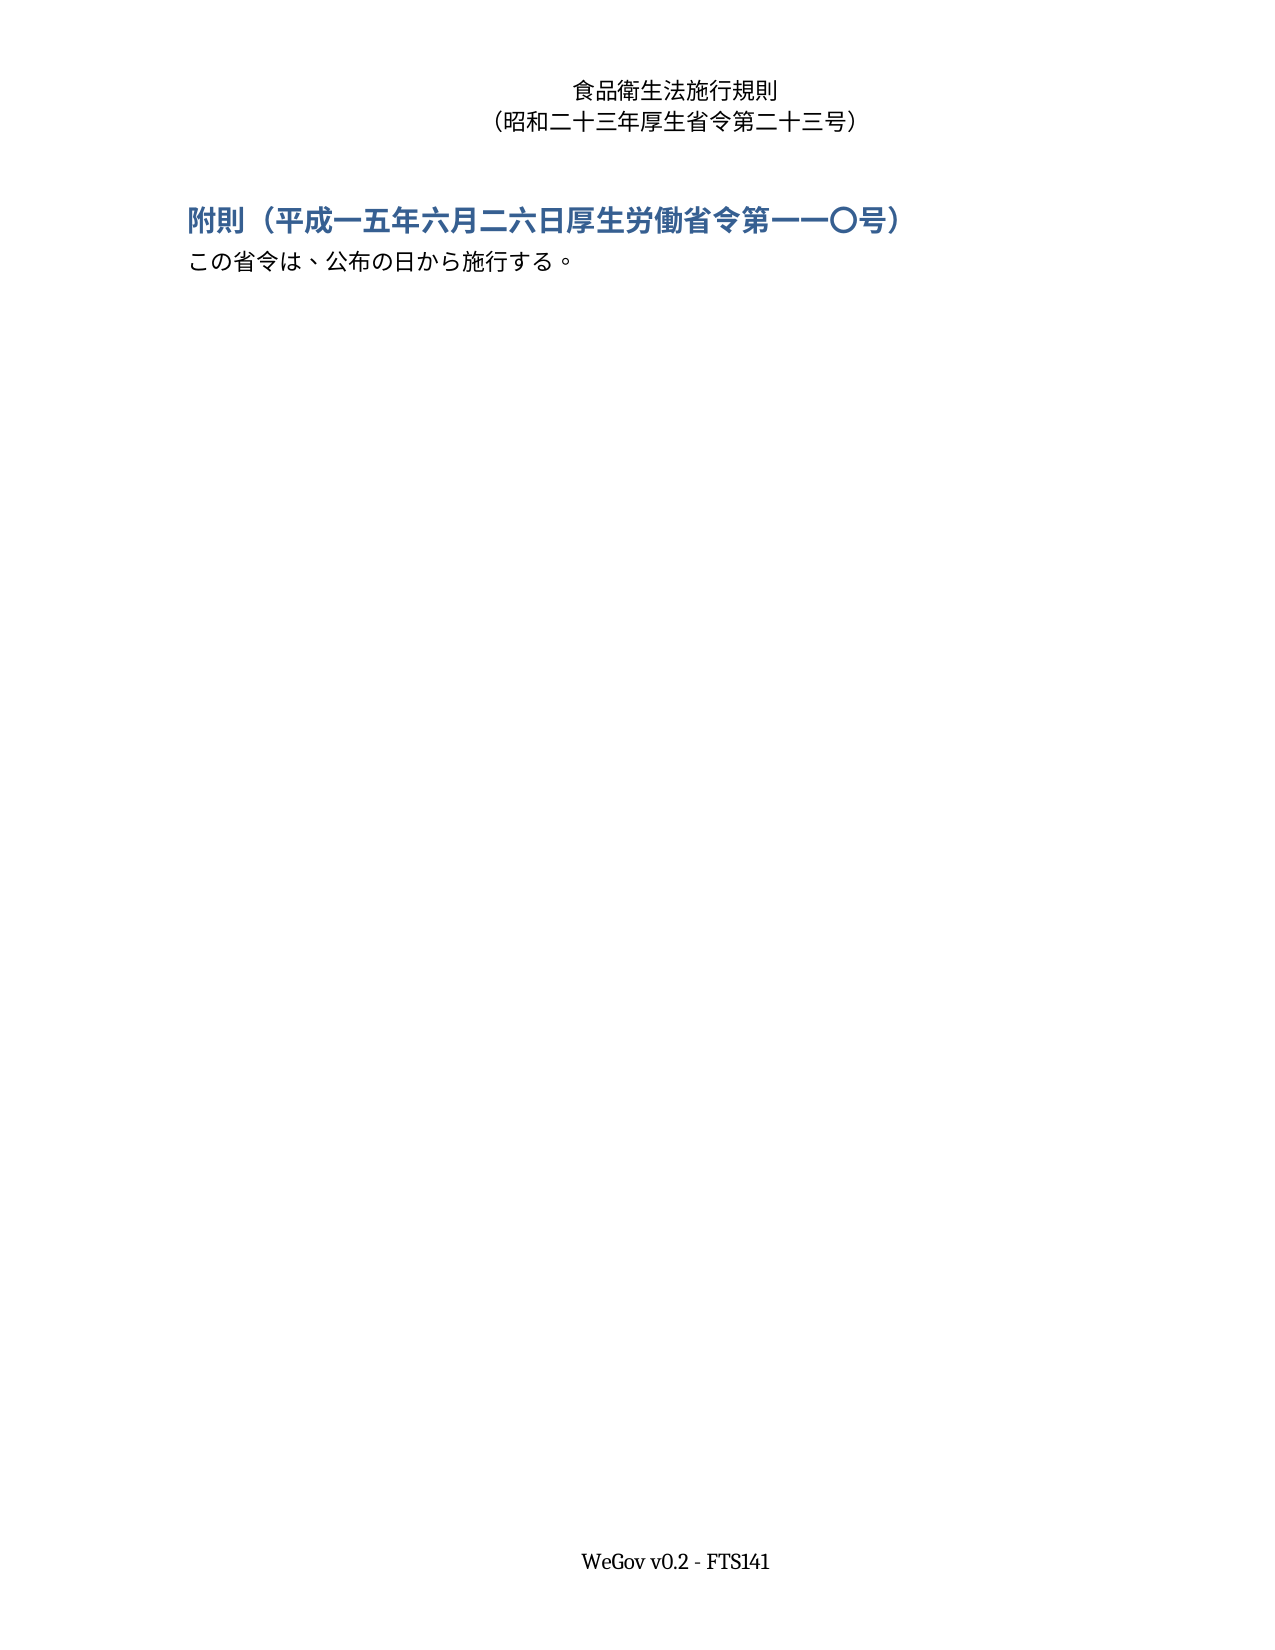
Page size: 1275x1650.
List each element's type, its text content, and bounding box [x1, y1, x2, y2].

text この省令は、公布の日から施行する。 [187, 246, 1087, 277]
subtitle 附則（平成一五年六月二六日厚生労働省令第一一〇号） [187, 200, 1087, 240]
